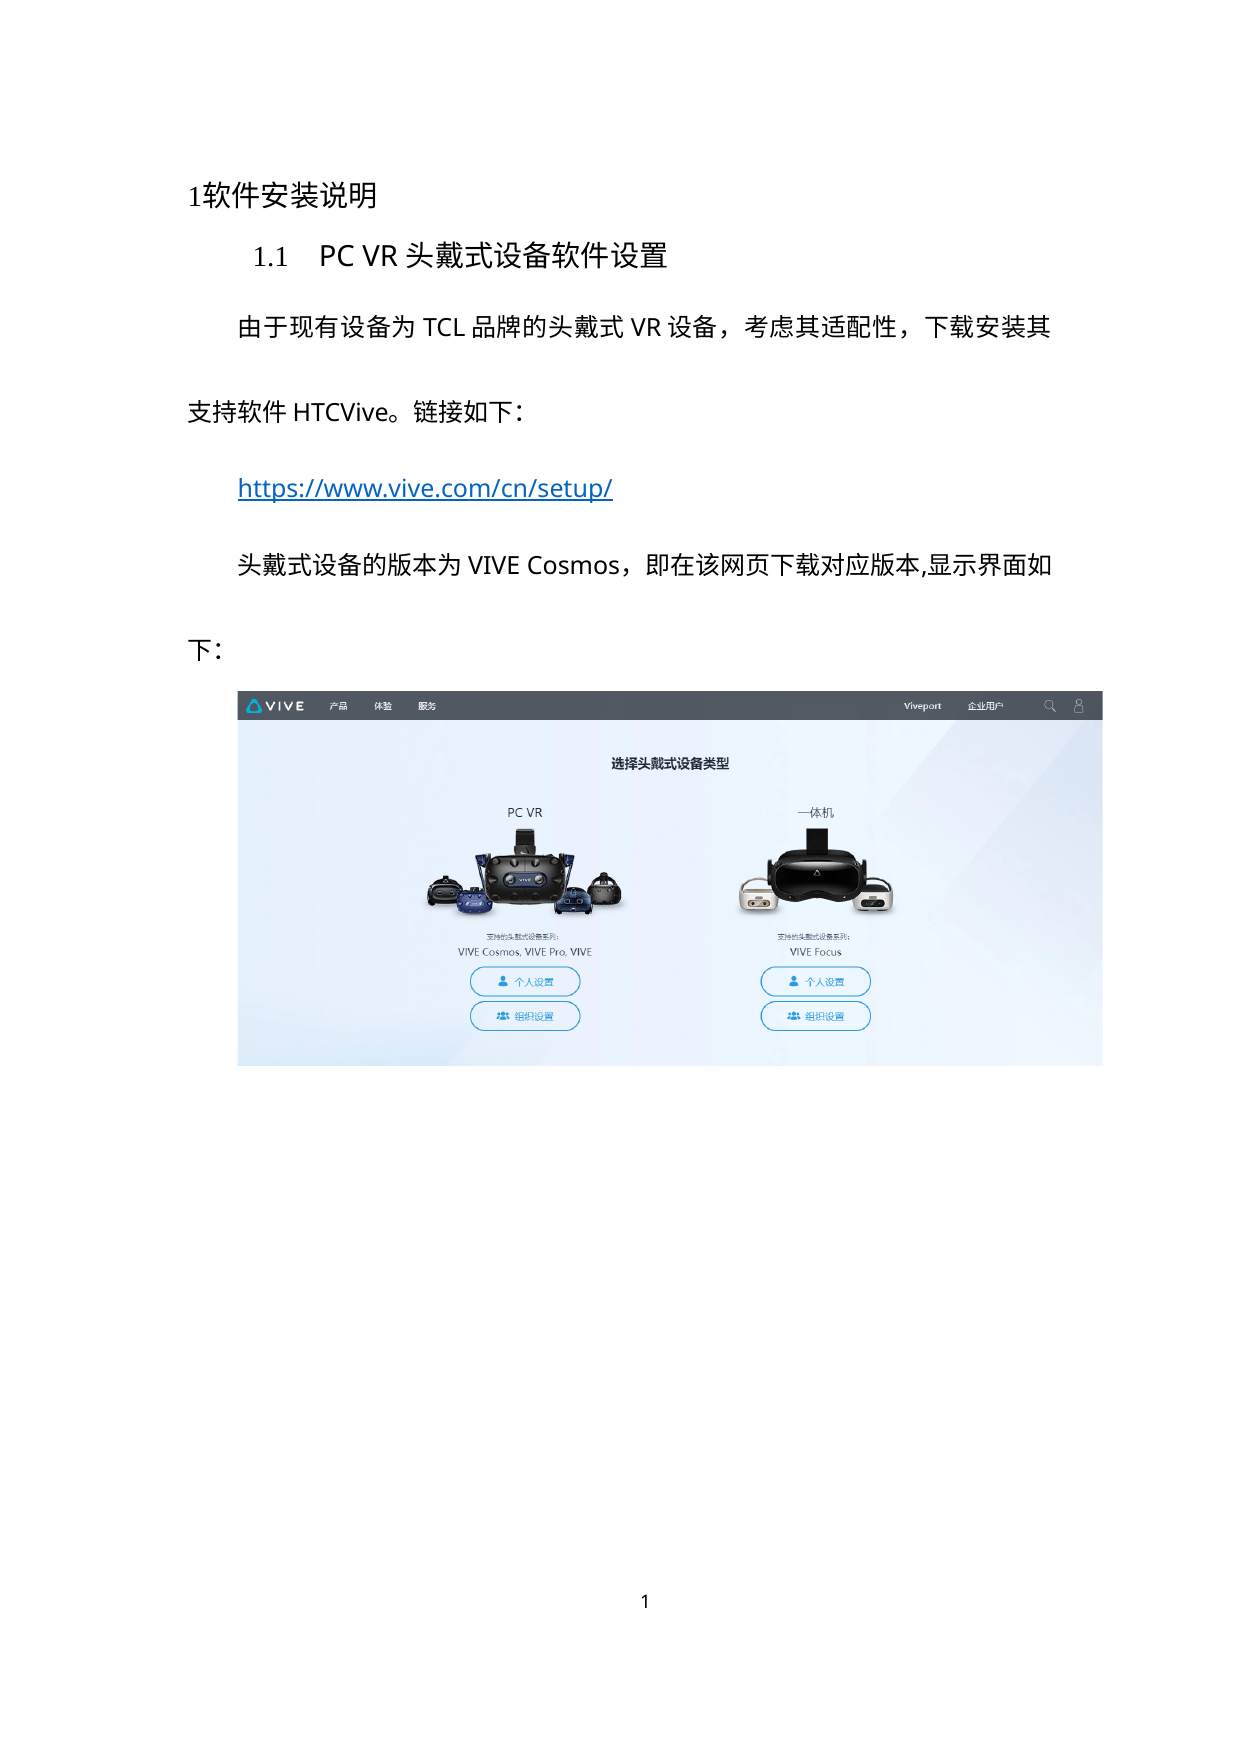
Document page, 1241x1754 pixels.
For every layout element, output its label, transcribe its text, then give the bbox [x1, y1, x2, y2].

subtitle 软件安装说明 [187, 173, 1053, 215]
text 由于现有设备为TCL品牌的头戴式VR设备，考虑其适配性，下载安装其支持软件HTCVive。链接如下： [187, 291, 1053, 444]
subtitle PC VR 头戴式设备软件设置 [202, 232, 1053, 274]
text https://www.vive.com/cn/setup/ [187, 453, 1053, 521]
text 头戴式设备的版本为VIVE Cosmos，即在该网页下载对应版本,显示界面如下： [187, 530, 1053, 682]
picture [237, 691, 1103, 1066]
